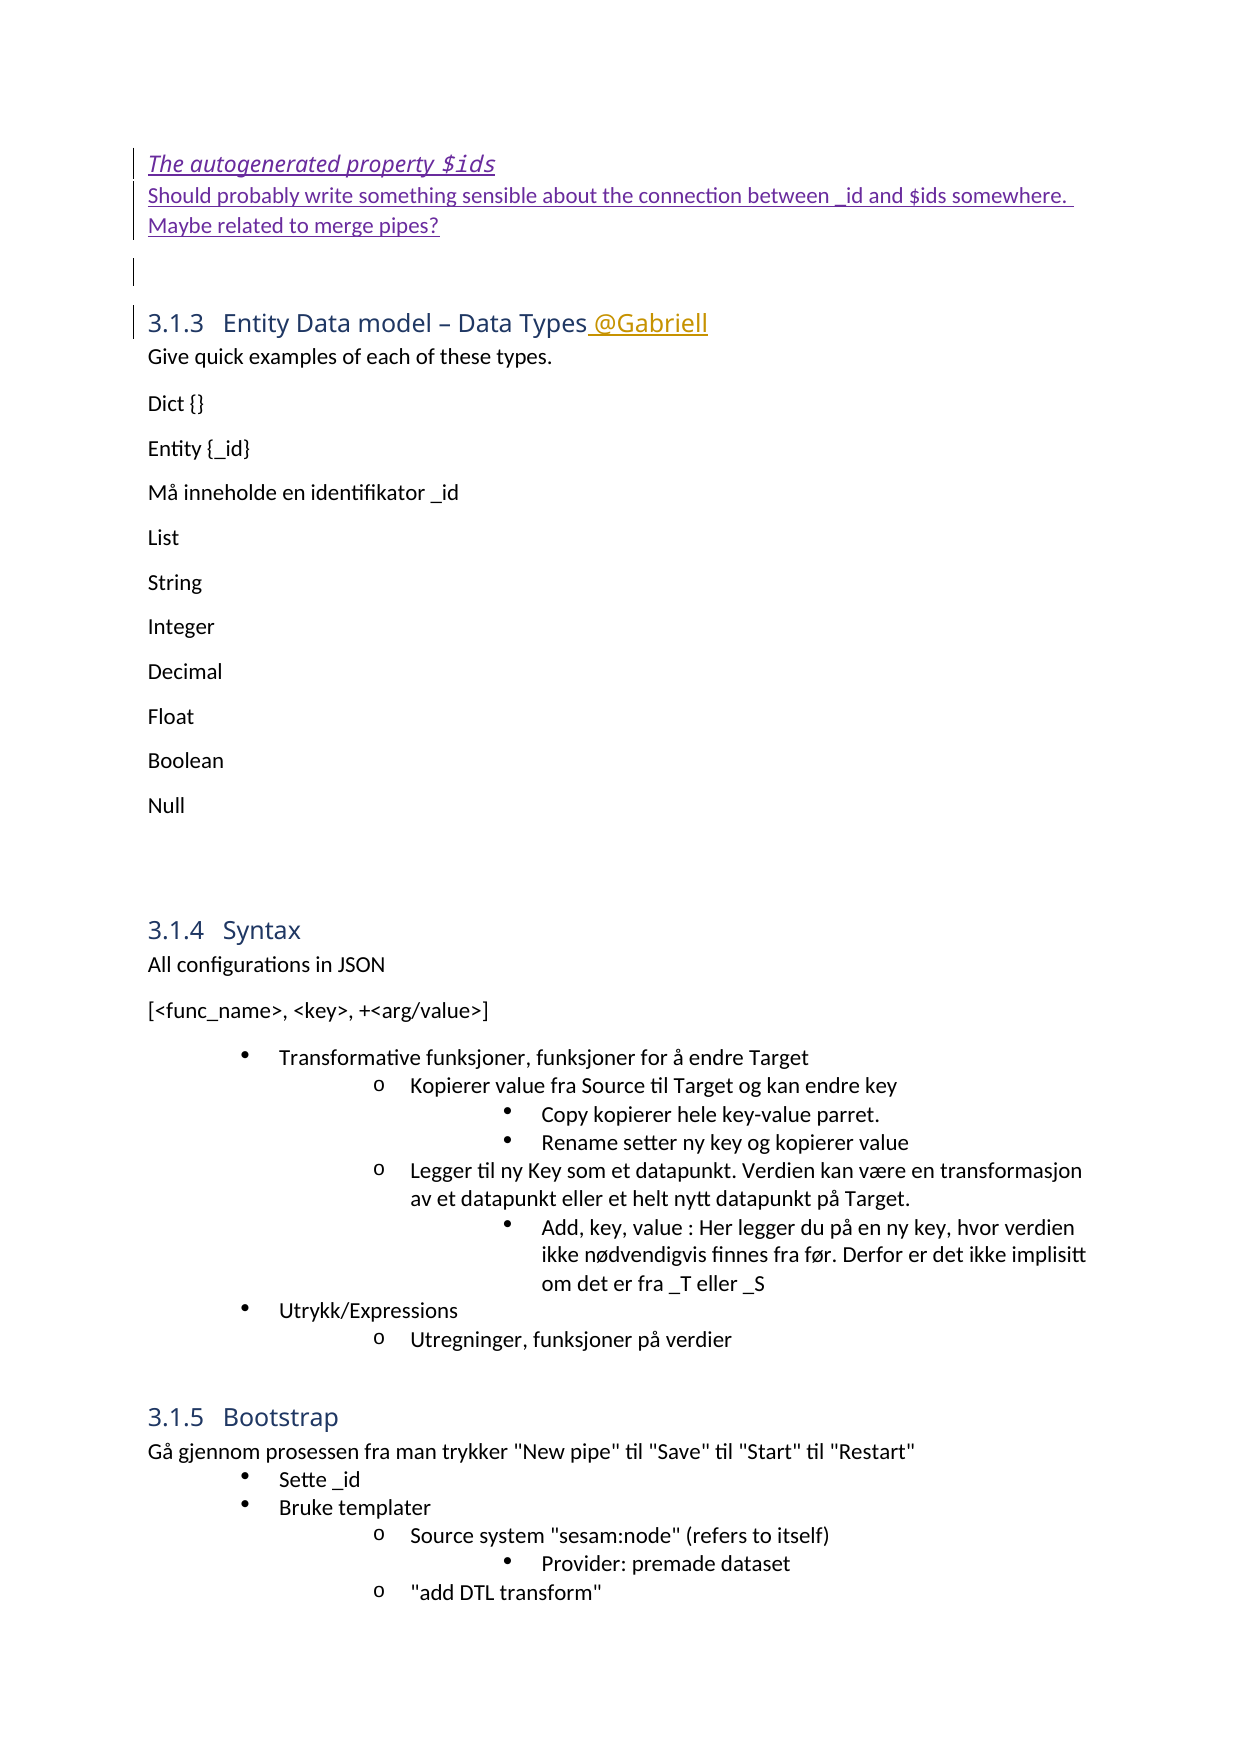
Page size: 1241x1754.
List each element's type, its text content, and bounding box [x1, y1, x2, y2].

text All configurations in JSON [148, 950, 1093, 978]
list "add DTL transform" [373, 1577, 1093, 1606]
text Boolean [148, 746, 1093, 774]
list Utregninger, funksjoner på verdier [373, 1325, 1093, 1353]
text Entity {_id} [148, 434, 1093, 462]
subtitle Entity Data model – Data Types [148, 305, 1093, 339]
text Dict {} [148, 389, 1093, 417]
text Give quick examples of each of these types. [148, 342, 1093, 370]
list Sette _id [241, 1465, 1093, 1493]
text Decimal [148, 657, 1093, 685]
text Må inneholde en identifikator _id [148, 478, 1093, 506]
text Float [148, 702, 1093, 730]
list Bruke templater [241, 1493, 1093, 1521]
text [<func_name>, <key>, +<arg/value>] [148, 997, 1093, 1024]
subtitle Bootstrap [148, 1400, 1093, 1434]
list Kopierer value fra Source til Target og kan endre key [373, 1071, 1093, 1100]
list Add, key, value : Her legger du på en ny key, hvor verdien ikke nødvendigvis finnes fra før. Derfor er det ikke implisitt om det er fra _T eller _S [504, 1213, 1093, 1297]
text Null [148, 791, 1093, 819]
subtitle Syntax [148, 913, 1093, 947]
list Copy kopierer hele key-value parret. [504, 1100, 1093, 1128]
text String [148, 568, 1093, 596]
text Integer [148, 612, 1093, 640]
list Rename setter ny key og kopierer value [504, 1128, 1093, 1156]
list Transformative funksjoner, funksjoner for å endre Target [241, 1043, 1093, 1071]
text List [148, 523, 1093, 551]
list Utrykk/Expressions [241, 1297, 1093, 1325]
text Gå gjennom prosessen fra man trykker "New pipe" til "Save" til "Start" til "Restart" [148, 1437, 1093, 1465]
list Legger til ny Key som et datapunkt. Verdien kan være en transformasjon av et datapunkt eller et helt nytt datapunkt på Target. [373, 1156, 1093, 1213]
list Provider: premade dataset [504, 1549, 1093, 1577]
list Source system "sesam:node" (refers to itself) [373, 1521, 1093, 1549]
